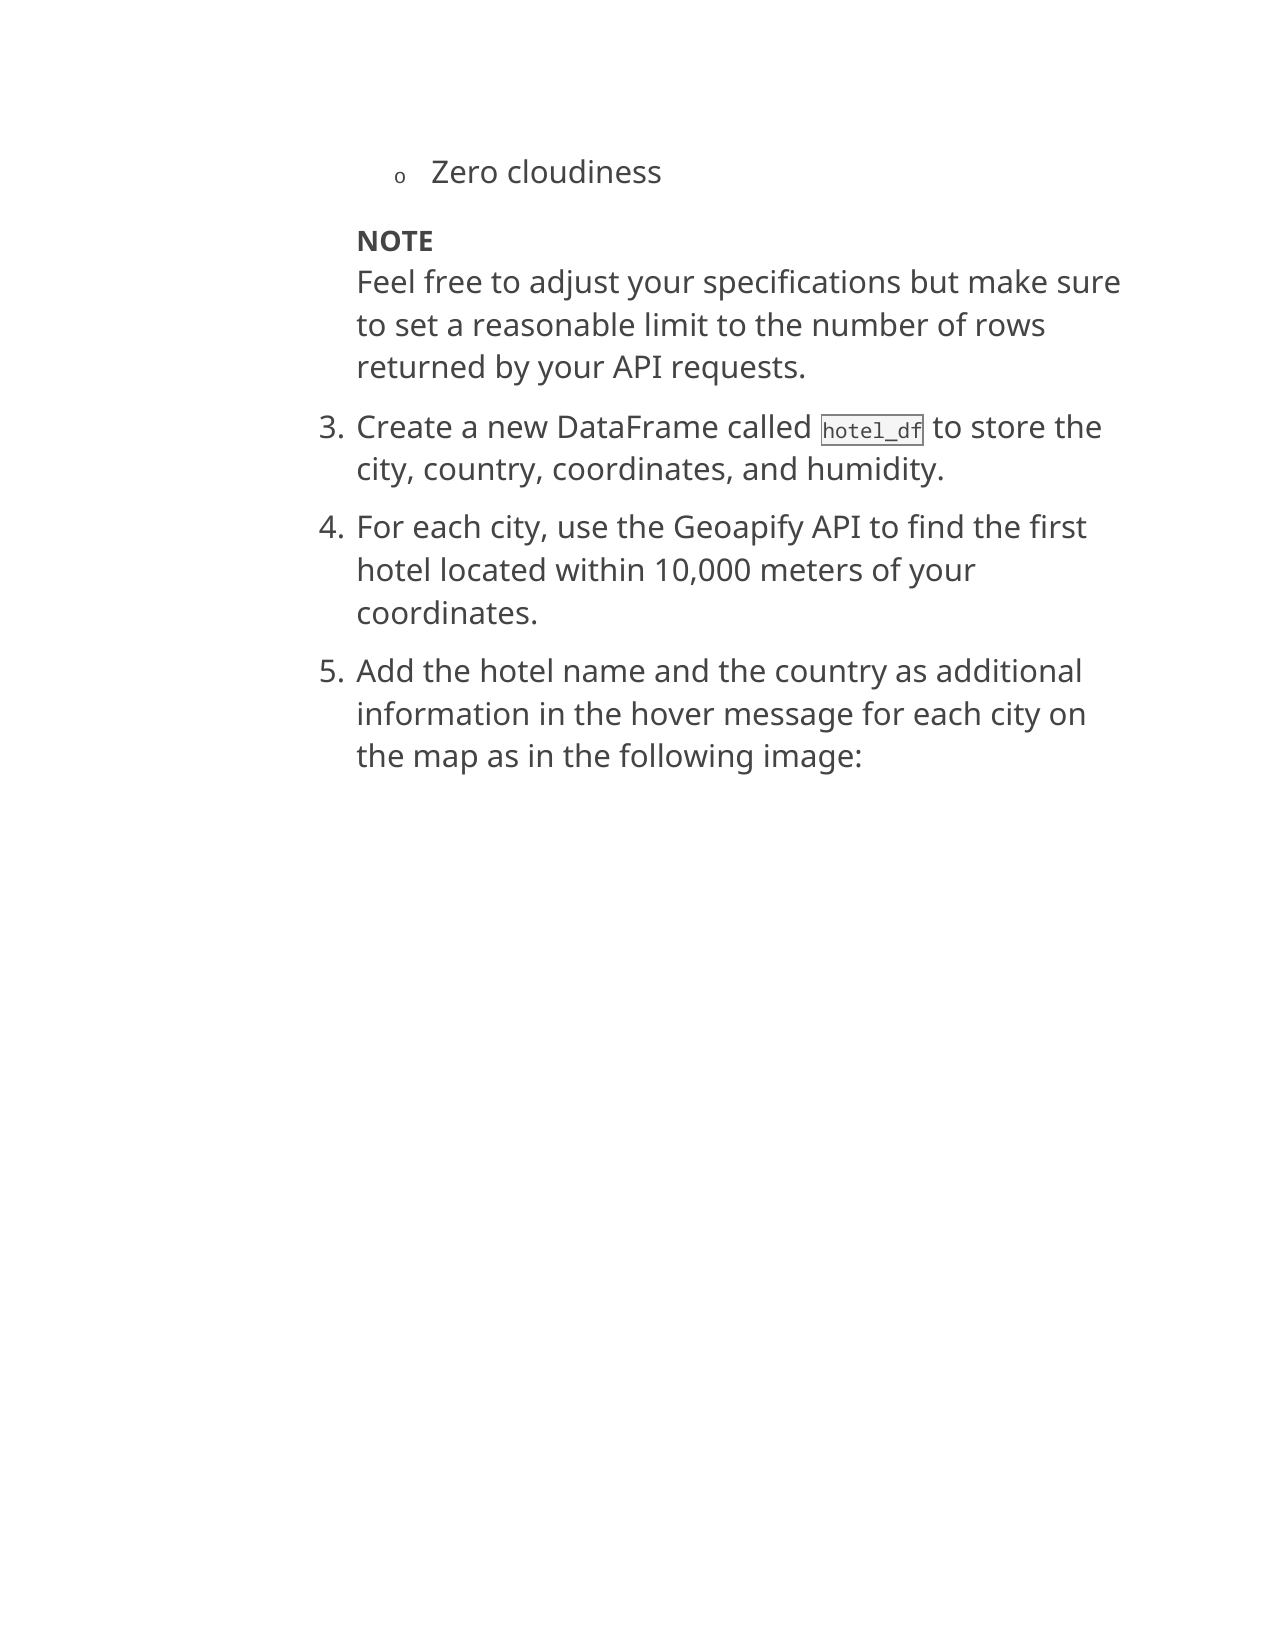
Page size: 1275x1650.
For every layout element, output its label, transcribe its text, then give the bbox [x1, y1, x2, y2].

list For each city, use the Geoapify API to find the first hotel located within 10,000 meters of your coordinates. [319, 505, 1125, 633]
list Add the hotel name and the country as additional information in the hover message for each city on the map as in the following image: [319, 649, 1125, 777]
text Feel free to adjust your specifications but make sure to set a reasonable limit to the number of rows returned by your API requests. [356, 260, 1125, 388]
text NOTE [356, 222, 1125, 260]
list Create a new DataFrame called hotel_df to store the city, country, coordinates, and humidity. [319, 404, 1125, 490]
list Zero cloudiness [394, 150, 1125, 193]
